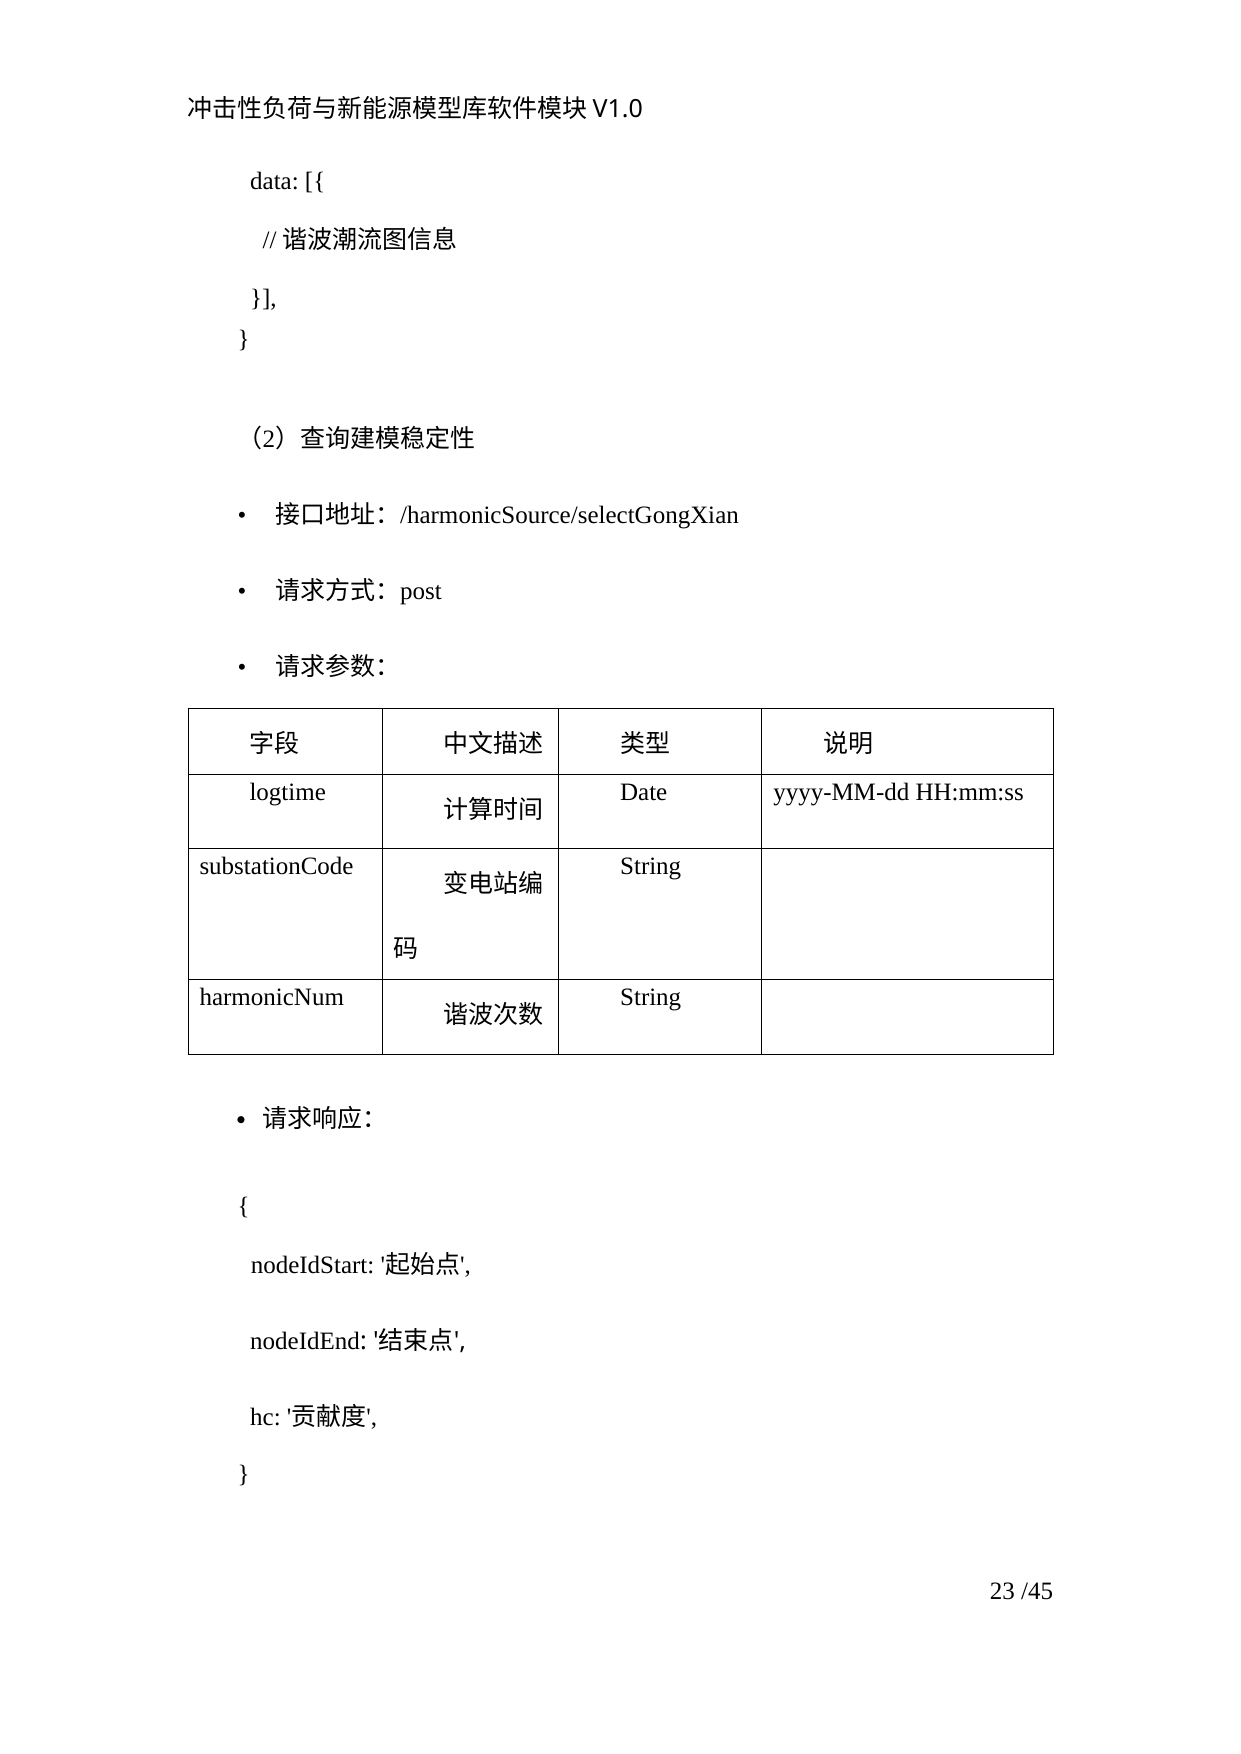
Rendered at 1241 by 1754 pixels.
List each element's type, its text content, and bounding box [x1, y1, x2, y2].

text nodeIdEnd: '结束点', [187, 1306, 1053, 1371]
table_cell yyyy-MM-dd HH:mm:ss [762, 775, 1053, 848]
table_cell [762, 849, 1053, 979]
text hc: '贡献度', [187, 1382, 1053, 1447]
table_header 说明 [762, 709, 1053, 774]
table_cell String [559, 980, 761, 1054]
text • 请求参数： [187, 632, 1053, 697]
table_cell harmonicNum [189, 980, 382, 1054]
table_cell String [559, 849, 761, 979]
text } [187, 1458, 1053, 1490]
table_header 类型 [559, 709, 761, 774]
table_header 字段 [189, 709, 382, 774]
text } [187, 322, 1053, 355]
text { [187, 1189, 1053, 1222]
table_cell 变电站编码 [383, 849, 558, 979]
table_cell 计算时间 [383, 775, 558, 848]
table_cell logtime [189, 775, 382, 848]
text data: [{ [187, 164, 1053, 197]
text // 谐波潮流图信息 [187, 205, 1053, 270]
text nodeIdStart: '起始点', [187, 1230, 1053, 1295]
text • 请求方式：post [187, 556, 1053, 621]
text • 接口地址：/harmonicSource/selectGongXian [187, 480, 1053, 545]
list 请求响应： [187, 1084, 1053, 1149]
table_cell substationCode [189, 849, 382, 979]
text （2）查询建模稳定性 [187, 404, 1053, 469]
table_cell Date [559, 775, 761, 848]
table_header 中文描述 [383, 709, 558, 774]
table_cell [762, 980, 1053, 1054]
text }], [187, 281, 1053, 314]
table_cell 谐波次数 [383, 980, 558, 1054]
